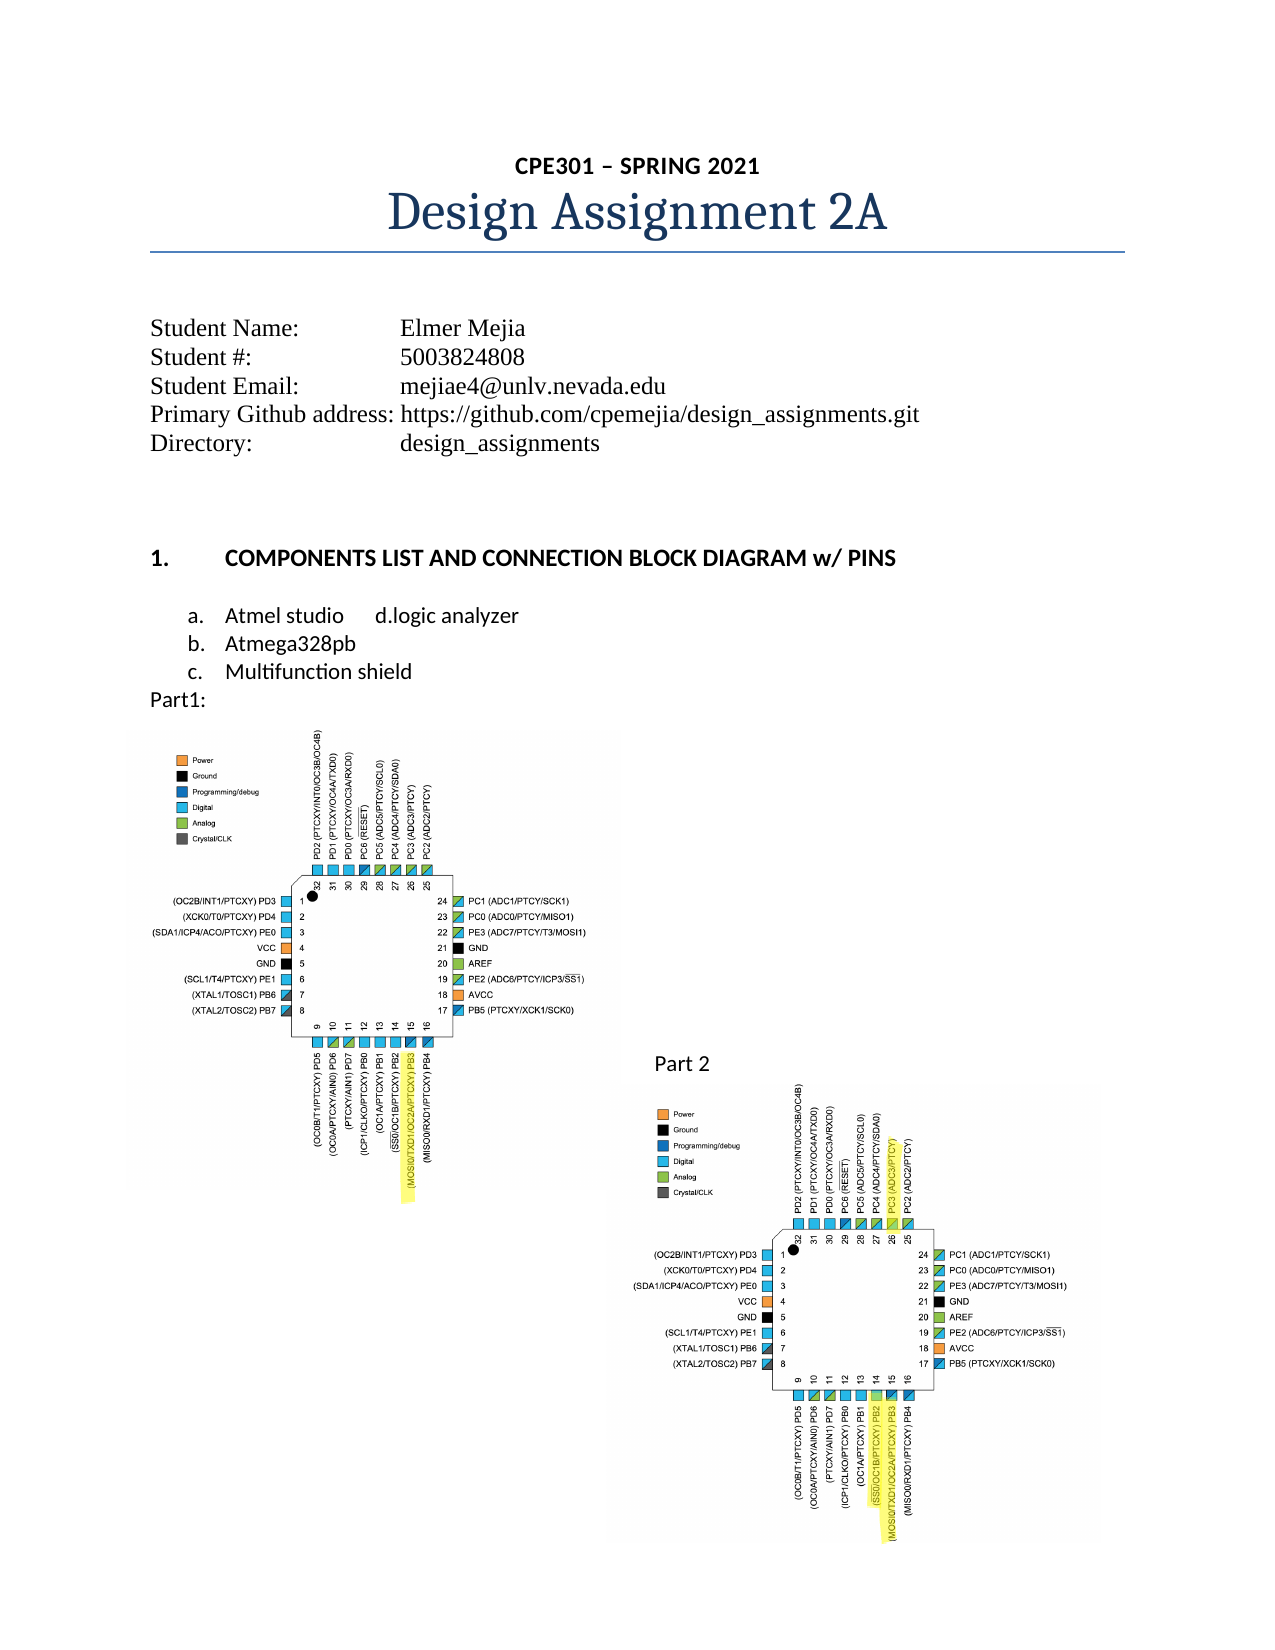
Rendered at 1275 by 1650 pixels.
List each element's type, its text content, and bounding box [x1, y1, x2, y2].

text Student #: 5003824808 [150, 342, 1125, 371]
text Part 2 [621, 1049, 1125, 1077]
text Student Name: Elmer Mejia [150, 313, 1125, 342]
text Student Email: mejiae4@unlv.nevada.edu [150, 371, 1125, 399]
text CPE301 – SPRING 2021 [150, 150, 1125, 181]
list Multifunction shield [187, 657, 1125, 685]
list Atmel studio d.logic analyzer [187, 601, 1125, 629]
list Atmega328pb [187, 629, 1125, 657]
picture [126, 730, 1102, 1550]
list COMPONENTS LIST AND CONNECTION BLOCK DIAGRAM w/ PINS [150, 542, 1125, 573]
title Design Assignment 2A [150, 181, 1125, 251]
text Part1: [150, 685, 1125, 713]
text Directory: design_assignments [150, 428, 1125, 457]
text Primary Github address: https://github.com/cpemejia/design_assignments.git [150, 399, 1125, 428]
